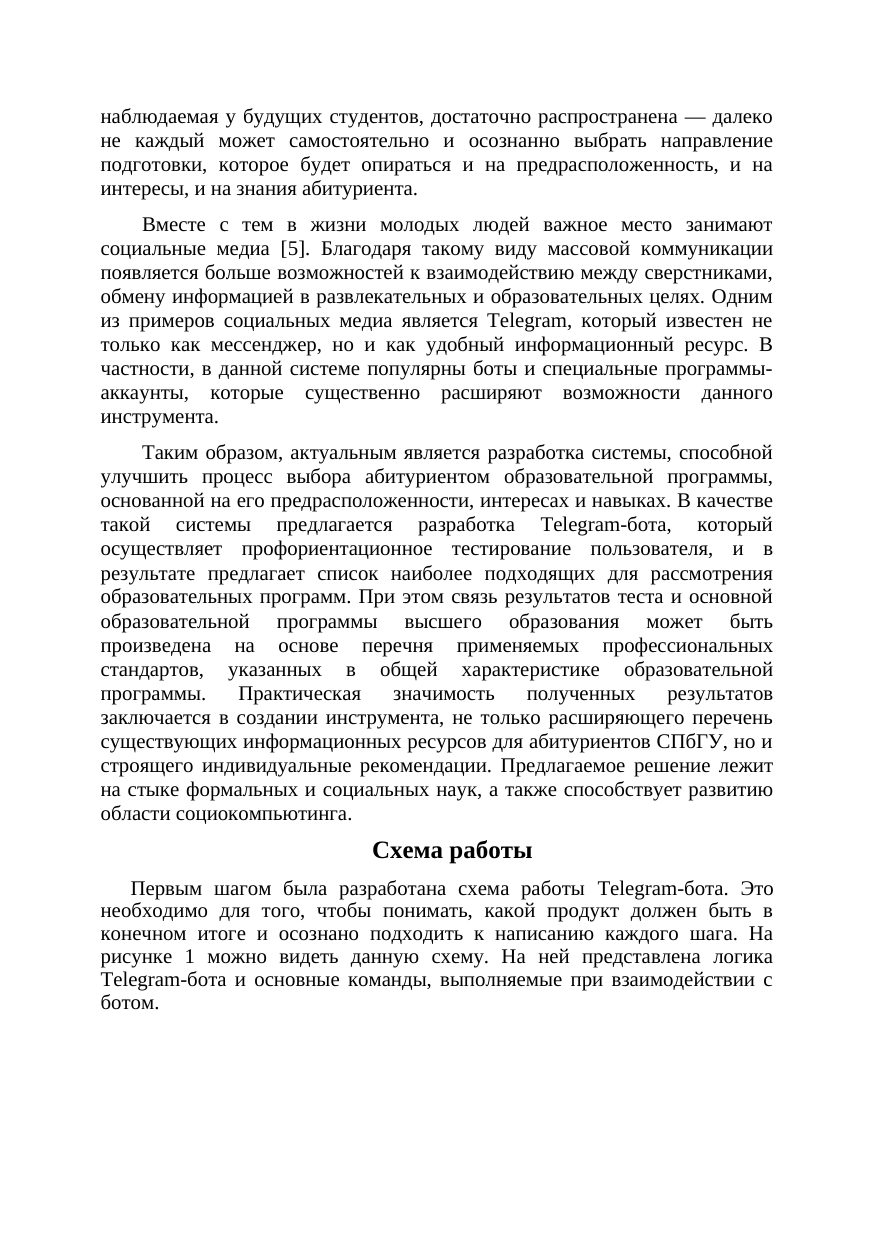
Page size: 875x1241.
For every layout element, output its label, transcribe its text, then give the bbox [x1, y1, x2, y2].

text Первым шагом была разработана схема работы Telegram-бота. Это необходимо для того, чтобы понимать, какой продукт должен быть в конечном итоге и осознано подходить к написанию каждого шага. На рисунке 1 можно видеть данную схему. На ней представлена логика Telegram-бота и основные команды, выполняемые при взаимодействии с ботом. [100, 877, 774, 1014]
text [100, 104, 774, 200]
text Таким образом, актуальным является разработка системы, способной улучшить процесс выбора абитуриентом образовательной программы, основанной на его предрасположенности, интересах и навыках. В качестве такой системы предлагается разработка Telegram-бота, который осуществляет профориентационное тестирование пользователя, и в результате предлагает список наиболее подходящих для рассмотрения образовательных программ. При этом связь результатов теста и основной образовательной программы высшего образования может быть произведена на основе перечня применяемых профессиональных стандартов, указанных в общей характеристике образовательной программы. Практическая значимость полученных результатов заключается в создании инструмента, не только расширяющего перечень существующих информационных ресурсов для абитуриентов СПбГУ, но и строящего индивидуальные рекомендации. Предлагаемое решение лежит на стыке формальных и социальных наук, а также способствует развитию области социокомпьютинга. [100, 440, 774, 825]
text Схема работы [100, 837, 774, 864]
text Вместе с тем в жизни молодых людей важное место занимают социальные медиа [5]. Благодаря такому виду массовой коммуникации появляется больше возможностей к взаимодействию между сверстниками, обмену информацией в развлекательных и образовательных целях. Одним из примеров социальных медиа является Telegram, который известен не только как мессенджер, но и как удобный информационный ресурс. В частности, в данной системе популярны боты и специальные программы-аккаунты, которые существенно расширяют возможности данного инструмента. [100, 212, 774, 428]
